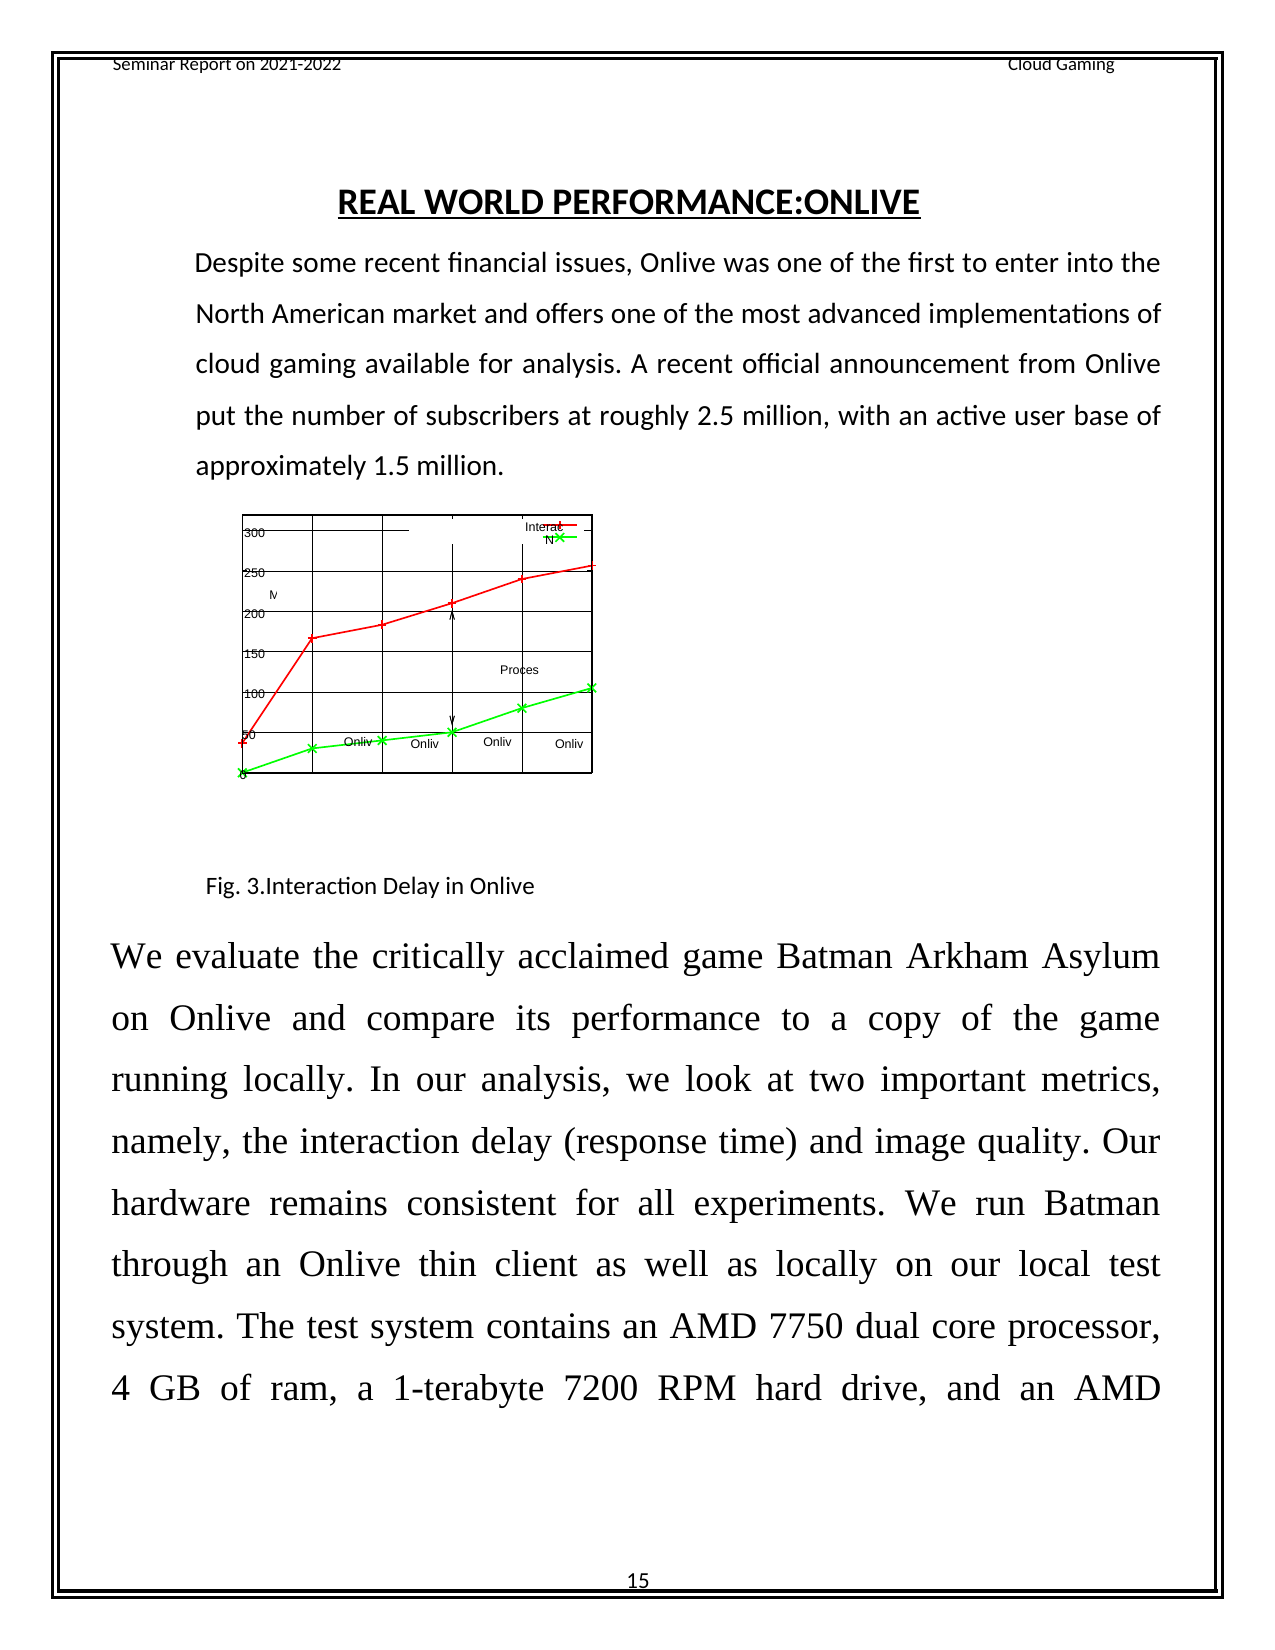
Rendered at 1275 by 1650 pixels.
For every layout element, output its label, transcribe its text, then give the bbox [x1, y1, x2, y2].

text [110, 933, 1162, 1408]
text Despite some recent financial issues, Onlive was one of the first to enter into the North American market and offers one of the most advanced implementations of cloud gaming available for analysis. A recent official announcement from Onlive put the number of subscribers at roughly 2.5 million, with an active user base of approximately 1.5 million. [194, 244, 1162, 483]
subtitle REAL WORLD PERFORMANCE:ONLIVE [113, 178, 1145, 224]
text Fig. 3.Interaction Delay in Onlive [157, 870, 1162, 901]
